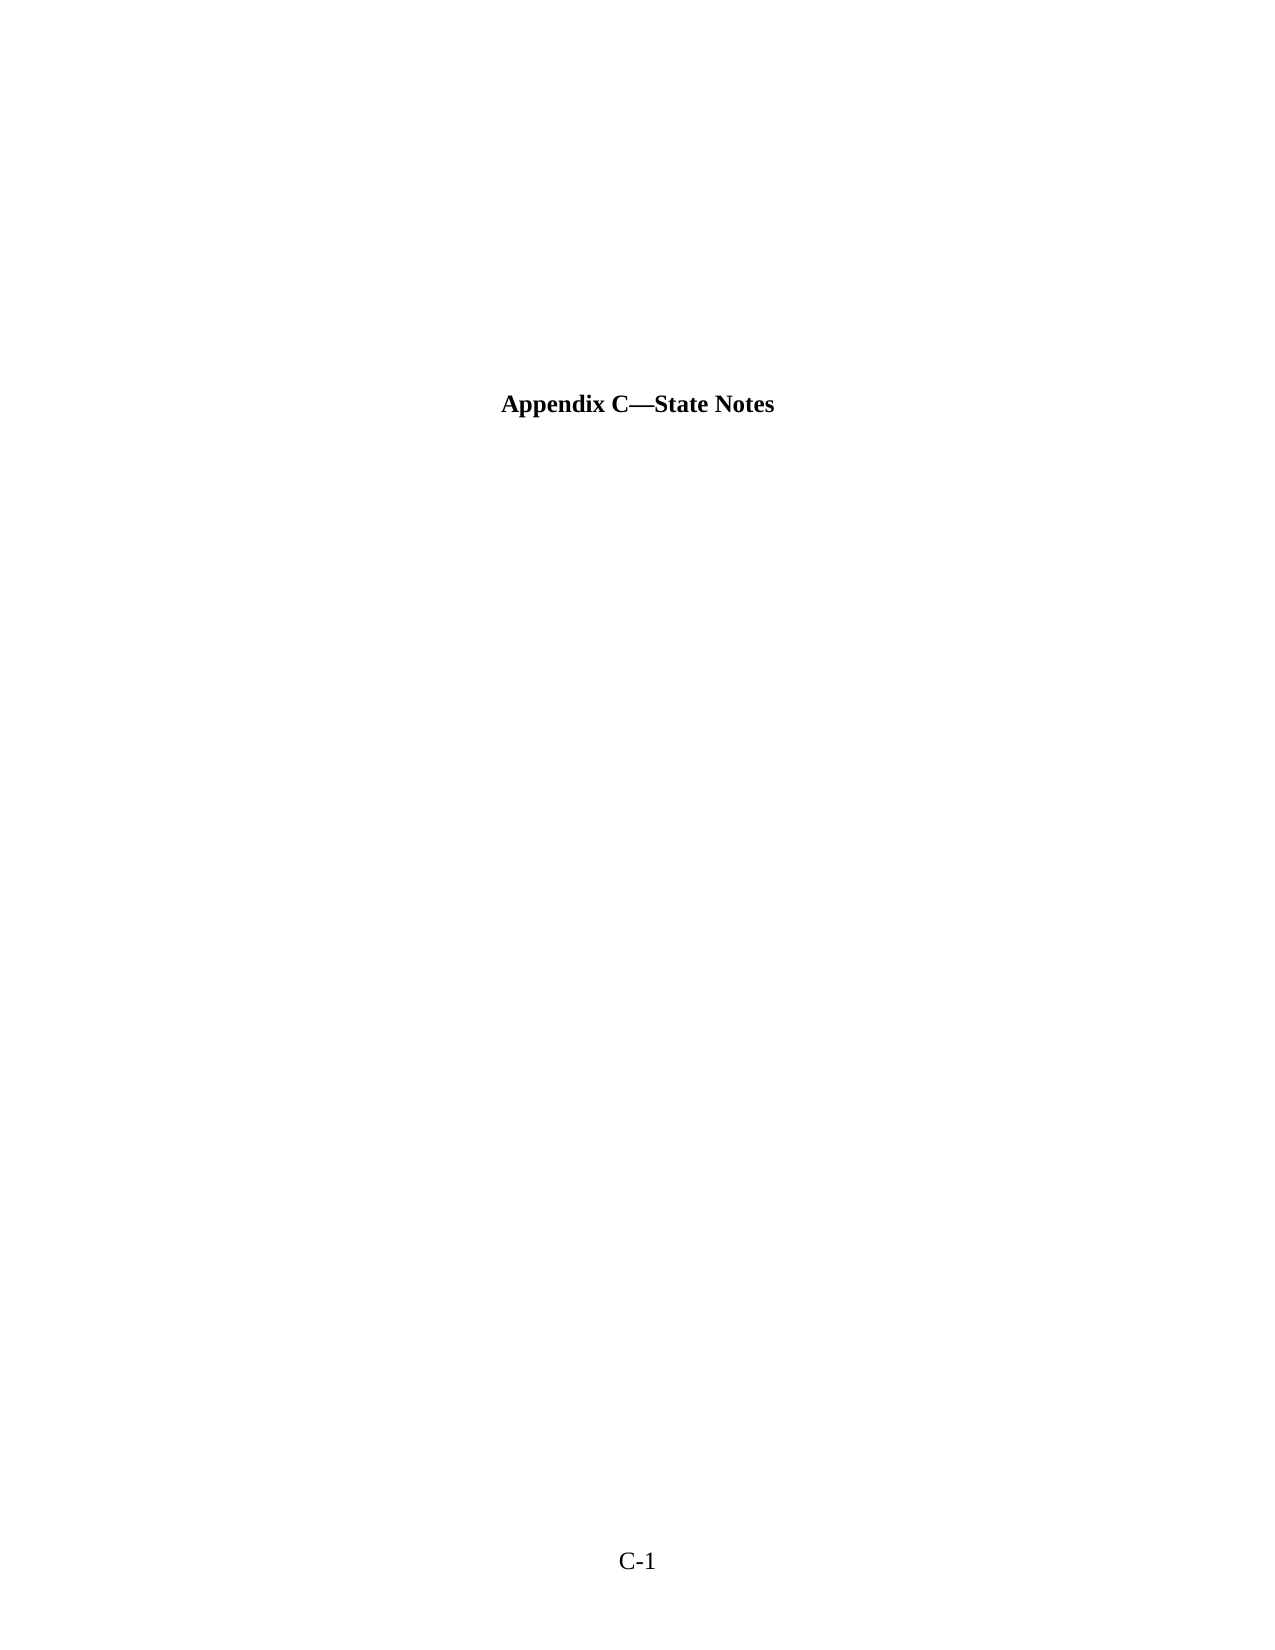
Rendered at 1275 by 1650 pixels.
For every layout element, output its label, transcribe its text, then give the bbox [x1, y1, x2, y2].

text Appendix C—State Notes [150, 389, 1125, 417]
